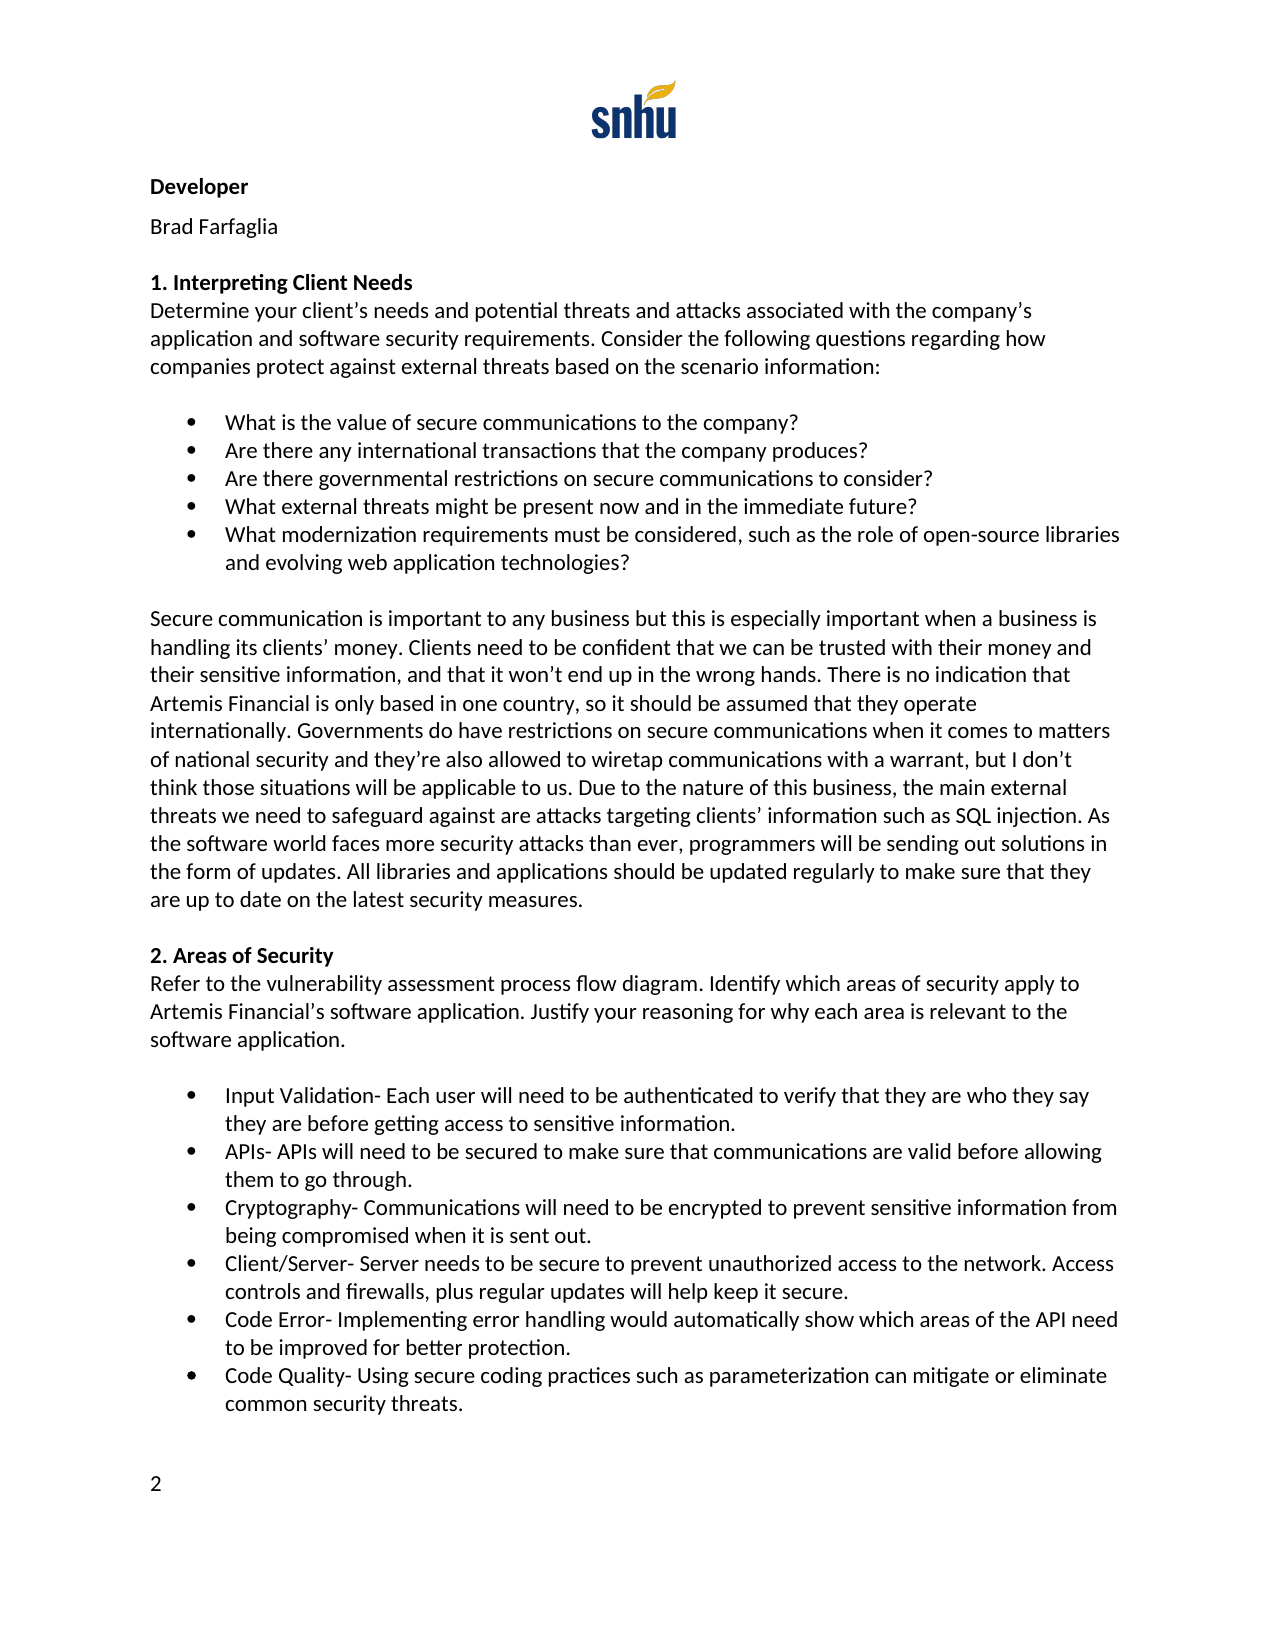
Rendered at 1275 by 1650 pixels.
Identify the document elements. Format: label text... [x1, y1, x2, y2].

text Secure communication is important to any business but this is especially important when a business is handling its clients’ money. Clients need to be confident that we can be trusted with their money and their sensitive information, and that it won’t end up in the wrong hands. There is no indication that Artemis Financial is only based in one country, so it should be assumed that they operate internationally. Governments do have restrictions on secure communications when it comes to matters of national security and they’re also allowed to wiretap communications with a warrant, but I don’t think those situations will be applicable to us. Due to the nature of this business, the main external threats we need to safeguard against are attacks targeting clients’ information such as SQL injection. As the software world faces more security attacks than ever, programmers will be sending out solutions in the form of updates. All libraries and applications should be updated regularly to make sure that they are up to date on the latest security measures. [150, 604, 1125, 913]
text 1. Interpreting Client Needs [150, 268, 1125, 296]
list What is the value of secure communications to the company? [187, 408, 1125, 436]
text Refer to the vulnerability assessment process flow diagram. Identify which areas of security apply to Artemis Financial’s software application. Justify your reasoning for why each area is relevant to the software application. [150, 969, 1125, 1053]
text Determine your client’s needs and potential threats and attacks associated with the company’s application and software security requirements. Consider the following questions regarding how companies protect against external threats based on the scenario information: [150, 296, 1125, 380]
list What external threats might be present now and in the immediate future? [187, 492, 1125, 521]
text 2. Areas of Security [150, 941, 1125, 969]
list Code Error- Implementing error handling would automatically show which areas of the API need to be improved for better protection. [187, 1305, 1125, 1361]
list APIs- APIs will need to be secured to make sure that communications are valid before allowing them to go through. [187, 1137, 1125, 1193]
list What modernization requirements must be considered, such as the role of open-source libraries and evolving web application technologies? [187, 521, 1125, 577]
list Input Validation- Each user will need to be authenticated to verify that they are who they say they are before getting access to sensitive information. [187, 1081, 1125, 1137]
subtitle Developer [150, 172, 1125, 200]
picture [572, 75, 703, 147]
list Code Quality- Using secure coding practices such as parameterization can mitigate or eliminate common security threats. [187, 1361, 1125, 1417]
list Are there any international transactions that the company produces? [187, 436, 1125, 464]
list Cryptography- Communications will need to be encrypted to prevent sensitive information from being compromised when it is sent out. [187, 1193, 1125, 1249]
list Are there governmental restrictions on secure communications to consider? [187, 464, 1125, 492]
text Brad Farfaglia [150, 212, 1125, 240]
list Client/Server- Server needs to be secure to prevent unauthorized access to the network. Access controls and firewalls, plus regular updates will help keep it secure. [187, 1249, 1125, 1305]
